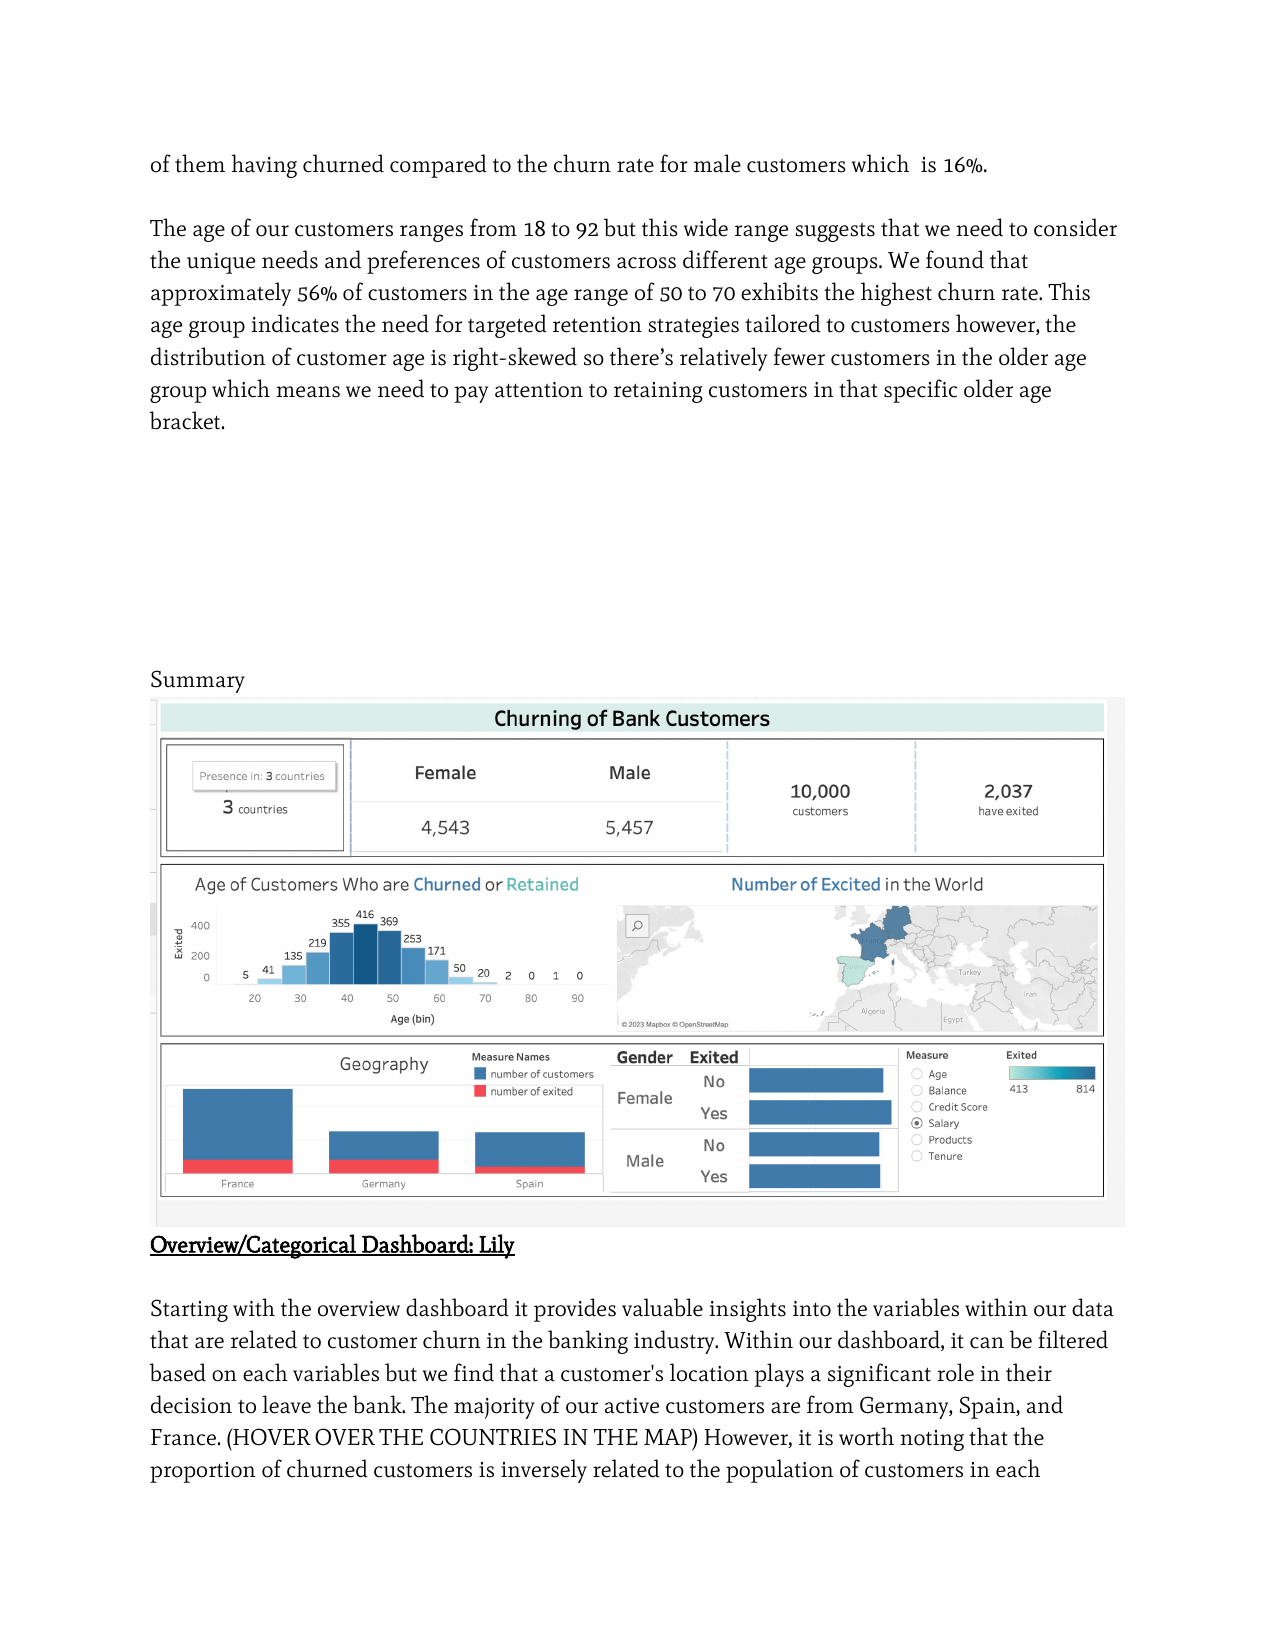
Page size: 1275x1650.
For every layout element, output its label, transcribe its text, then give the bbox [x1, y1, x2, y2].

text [150, 1294, 1125, 1483]
picture [150, 697, 1125, 1227]
text Summary [150, 665, 1125, 693]
text The age of our customers ranges from 18 to 92 but this wide range suggests that we need to consider the unique needs and preferences of customers across different age groups. We found that approximately 56% of customers in the age range of 50 to 70 exhibits the highest churn rate. This age group indicates the need for targeted retention strategies tailored to customers however, the distribution of customer age is right-skewed so there’s relatively fewer customers in the older age group which means we need to pay attention to retaining customers in that specific older age bracket. [150, 214, 1125, 436]
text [150, 150, 1125, 178]
text Overview/Categorical Dashboard: Lily [150, 1230, 1125, 1258]
